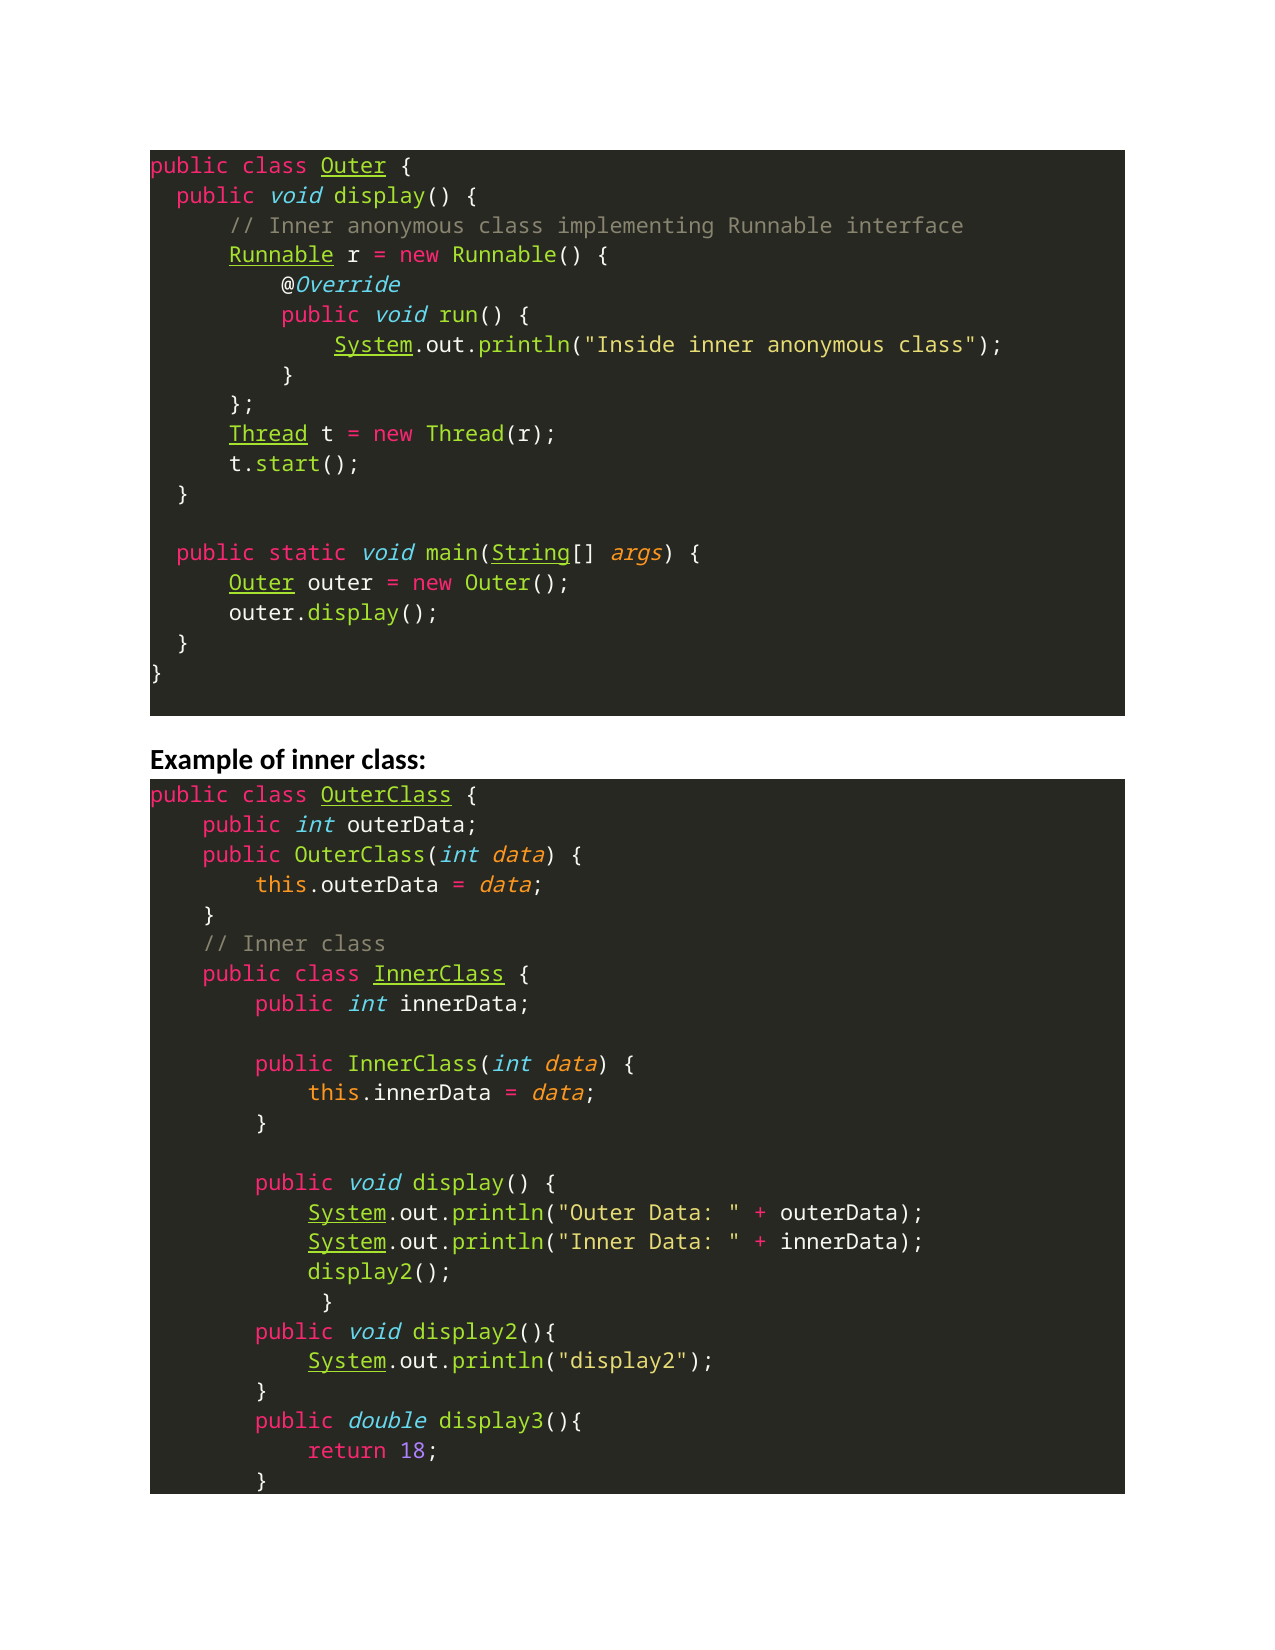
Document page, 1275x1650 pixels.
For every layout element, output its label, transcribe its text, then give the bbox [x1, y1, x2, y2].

text } [150, 358, 1125, 388]
text } [150, 899, 1125, 928]
text public static void main(String[] args) { [150, 537, 1125, 567]
text public int outerData; [150, 809, 1125, 839]
text t.start(); [150, 448, 1125, 478]
text } [150, 478, 1125, 507]
text // Inner anonymous class implementing Runnable interface [150, 209, 1125, 239]
text outer.display(); [150, 597, 1125, 627]
text }; [150, 388, 1125, 418]
text public class OuterClass { [150, 779, 1125, 809]
text return 18; [150, 1435, 1125, 1465]
text } [150, 1465, 1125, 1494]
text this.outerData = data; [150, 869, 1125, 899]
text Runnable r = new Runnable() { [150, 239, 1125, 269]
text display2(); [150, 1256, 1125, 1286]
text public class InnerClass { [150, 958, 1125, 988]
text this.innerData = data; [150, 1077, 1125, 1107]
text public double display3(){ [150, 1405, 1125, 1435]
text System.out.println("Inside inner anonymous class"); [150, 329, 1125, 358]
text public void display() { [150, 1167, 1125, 1197]
text public int innerData; [150, 988, 1125, 1018]
text System.out.println("display2"); [150, 1346, 1125, 1375]
text public class Outer { [150, 150, 1125, 180]
text Example of inner class: [150, 741, 1125, 777]
text public InnerClass(int data) { [150, 1048, 1125, 1077]
text @Override [150, 269, 1125, 299]
text // Inner class [150, 928, 1125, 958]
text Thread t = new Thread(r); [150, 418, 1125, 448]
text System.out.println("Inner Data: " + innerData); [150, 1226, 1125, 1256]
text public void display2(){ [150, 1316, 1125, 1346]
text } [150, 656, 1125, 686]
text public OuterClass(int data) { [150, 839, 1125, 869]
text } [150, 627, 1125, 656]
text Outer outer = new Outer(); [150, 567, 1125, 597]
text public void display() { [150, 180, 1125, 209]
text System.out.println("Outer Data: " + outerData); [150, 1197, 1125, 1226]
text } [150, 1107, 1125, 1137]
text } [150, 1375, 1125, 1405]
text } [150, 1286, 1125, 1316]
text public void run() { [150, 299, 1125, 329]
